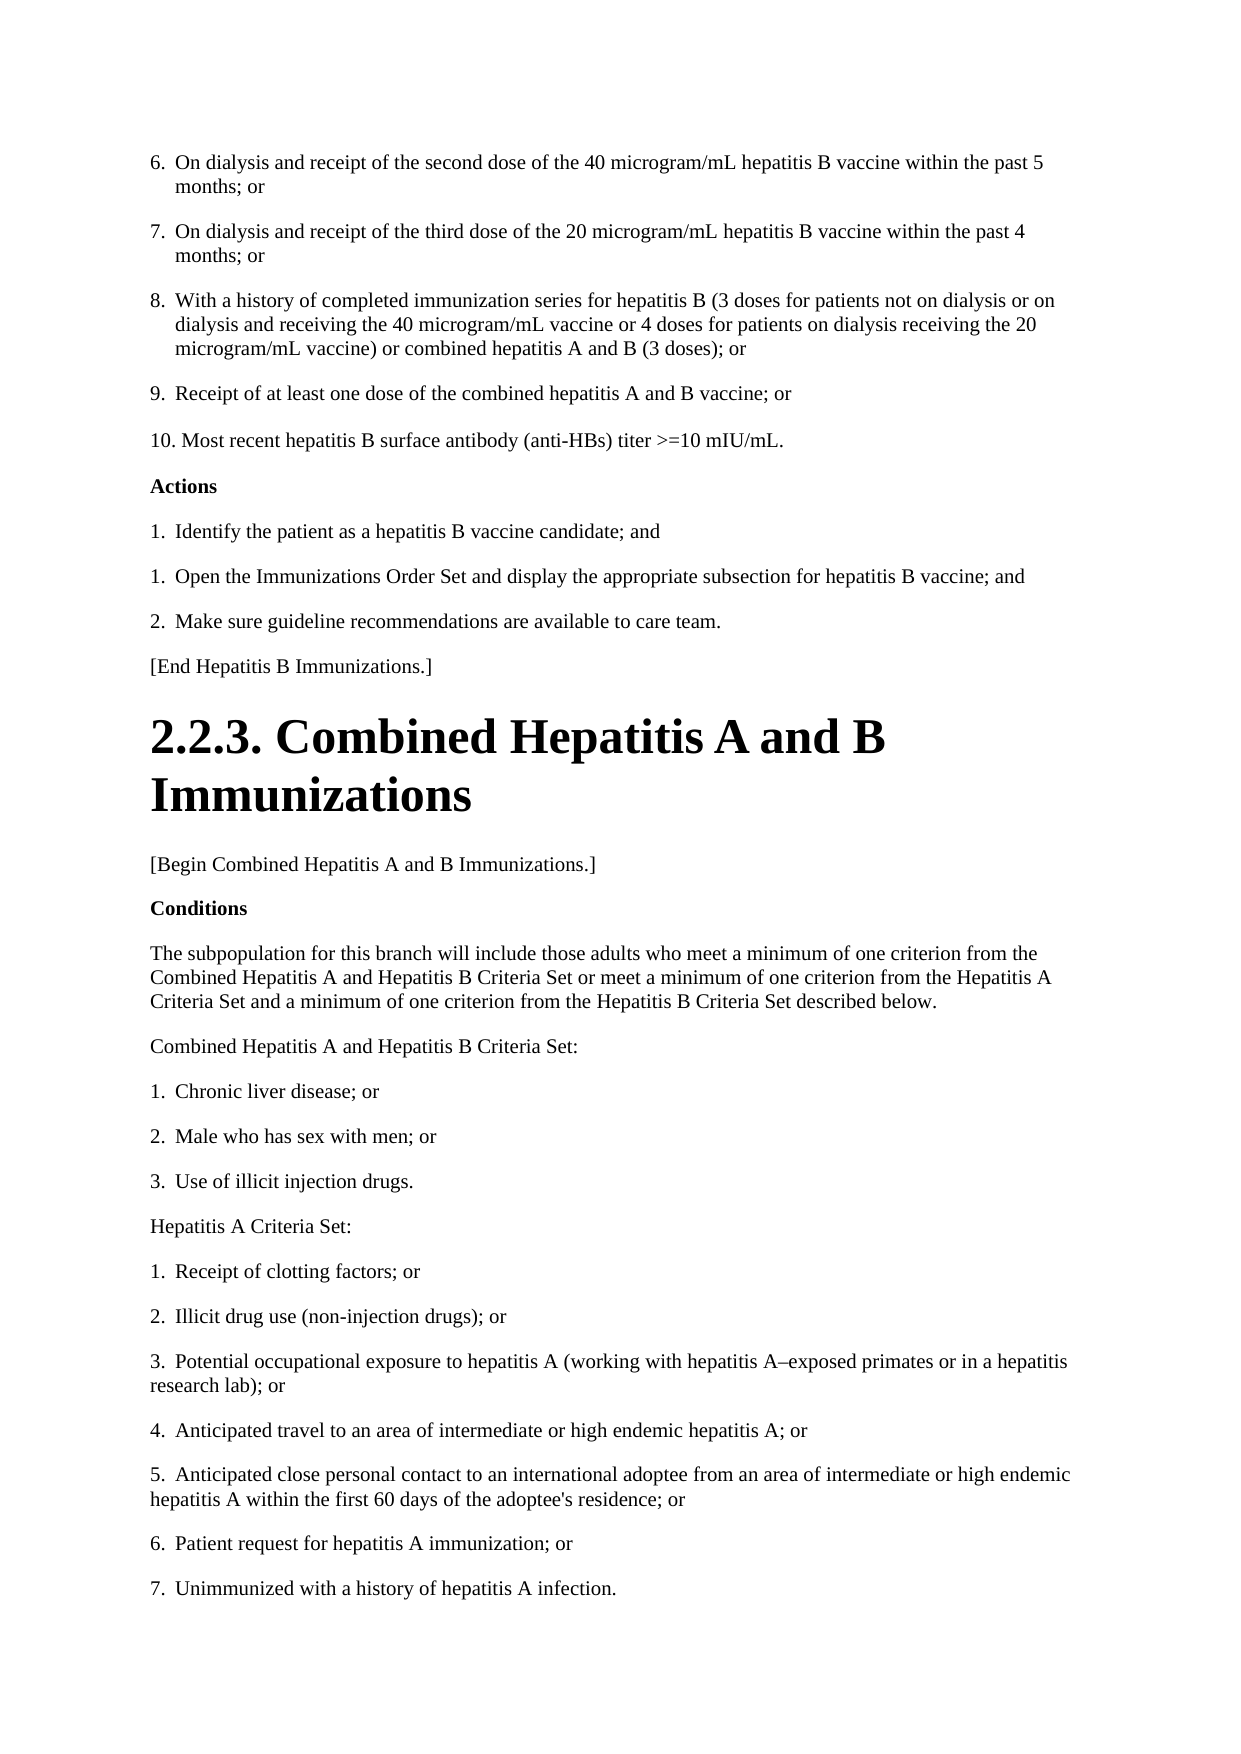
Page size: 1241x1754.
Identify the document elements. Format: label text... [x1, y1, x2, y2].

list Potential occupational exposure to hepatitis A (working with hepatitis A–exposed primates or in a hepatitis research lab); or [150, 1348, 1090, 1397]
list Patient request for hepatitis A immunization; or [150, 1531, 1090, 1555]
text [Begin Combined Hepatitis A and B Immunizations.] [150, 851, 1090, 876]
text Conditions [150, 896, 1090, 920]
subtitle 2.2.3. Combined Hepatitis A and B Immunizations [150, 707, 1090, 822]
list Anticipated travel to an area of intermediate or high endemic hepatitis A; or [150, 1417, 1090, 1442]
text [End Hepatitis B Immunizations.] [150, 654, 1090, 678]
list Unimmunized with a history of hepatitis A infection. [150, 1576, 1090, 1600]
text Hepatitis A Criteria Set: [150, 1214, 1090, 1238]
list Use of illicit injection drugs. [150, 1169, 1090, 1193]
list Make sure guideline recommendations are available to care team. [150, 609, 1090, 633]
list Male who has sex with men; or [150, 1124, 1090, 1148]
list Anticipated close personal contact to an international adoptee from an area of intermediate or high endemic hepatitis A within the first 60 days of the adoptee's residence; or [150, 1462, 1090, 1511]
list Open the Immunizations Order Set and display the appropriate subsection for hepatitis B vaccine; and [150, 564, 1090, 588]
list Receipt of clotting factors; or [150, 1259, 1090, 1283]
text 10. Most recent hepatitis B surface antibody (anti-HBs) titer >=10 mIU/mL. [150, 428, 1090, 452]
text Actions [150, 474, 1090, 498]
text The subpopulation for this branch will include those adults who meet a minimum of one criterion from the Combined Hepatitis A and Hepatitis B Criteria Set or meet a minimum of one criterion from the Hepatitis A Criteria Set and a minimum of one criterion from the Hepatitis B Criteria Set described below. [150, 941, 1090, 1013]
list On dialysis and receipt of the third dose of the 20 microgram/mL hepatitis B vaccine within the past 4 months; or [150, 219, 1090, 267]
list Illicit drug use (non-injection drugs); or [150, 1304, 1090, 1328]
list With a history of completed immunization series for hepatitis B (3 doses for patients not on dialysis or on dialysis and receiving the 40 microgram/mL vaccine or 4 doses for patients on dialysis receiving the 20 microgram/mL vaccine) or combined hepatitis A and B (3 doses); or [150, 288, 1090, 360]
list Receipt of at least one dose of the combined hepatitis A and B vaccine; or [150, 381, 1090, 405]
list Chronic liver disease; or [150, 1079, 1090, 1103]
text Combined Hepatitis A and Hepatitis B Criteria Set: [150, 1034, 1090, 1058]
list Identify the patient as a hepatitis B vaccine candidate; and [150, 519, 1090, 543]
list On dialysis and receipt of the second dose of the 40 microgram/mL hepatitis B vaccine within the past 5 months; or [150, 150, 1090, 198]
